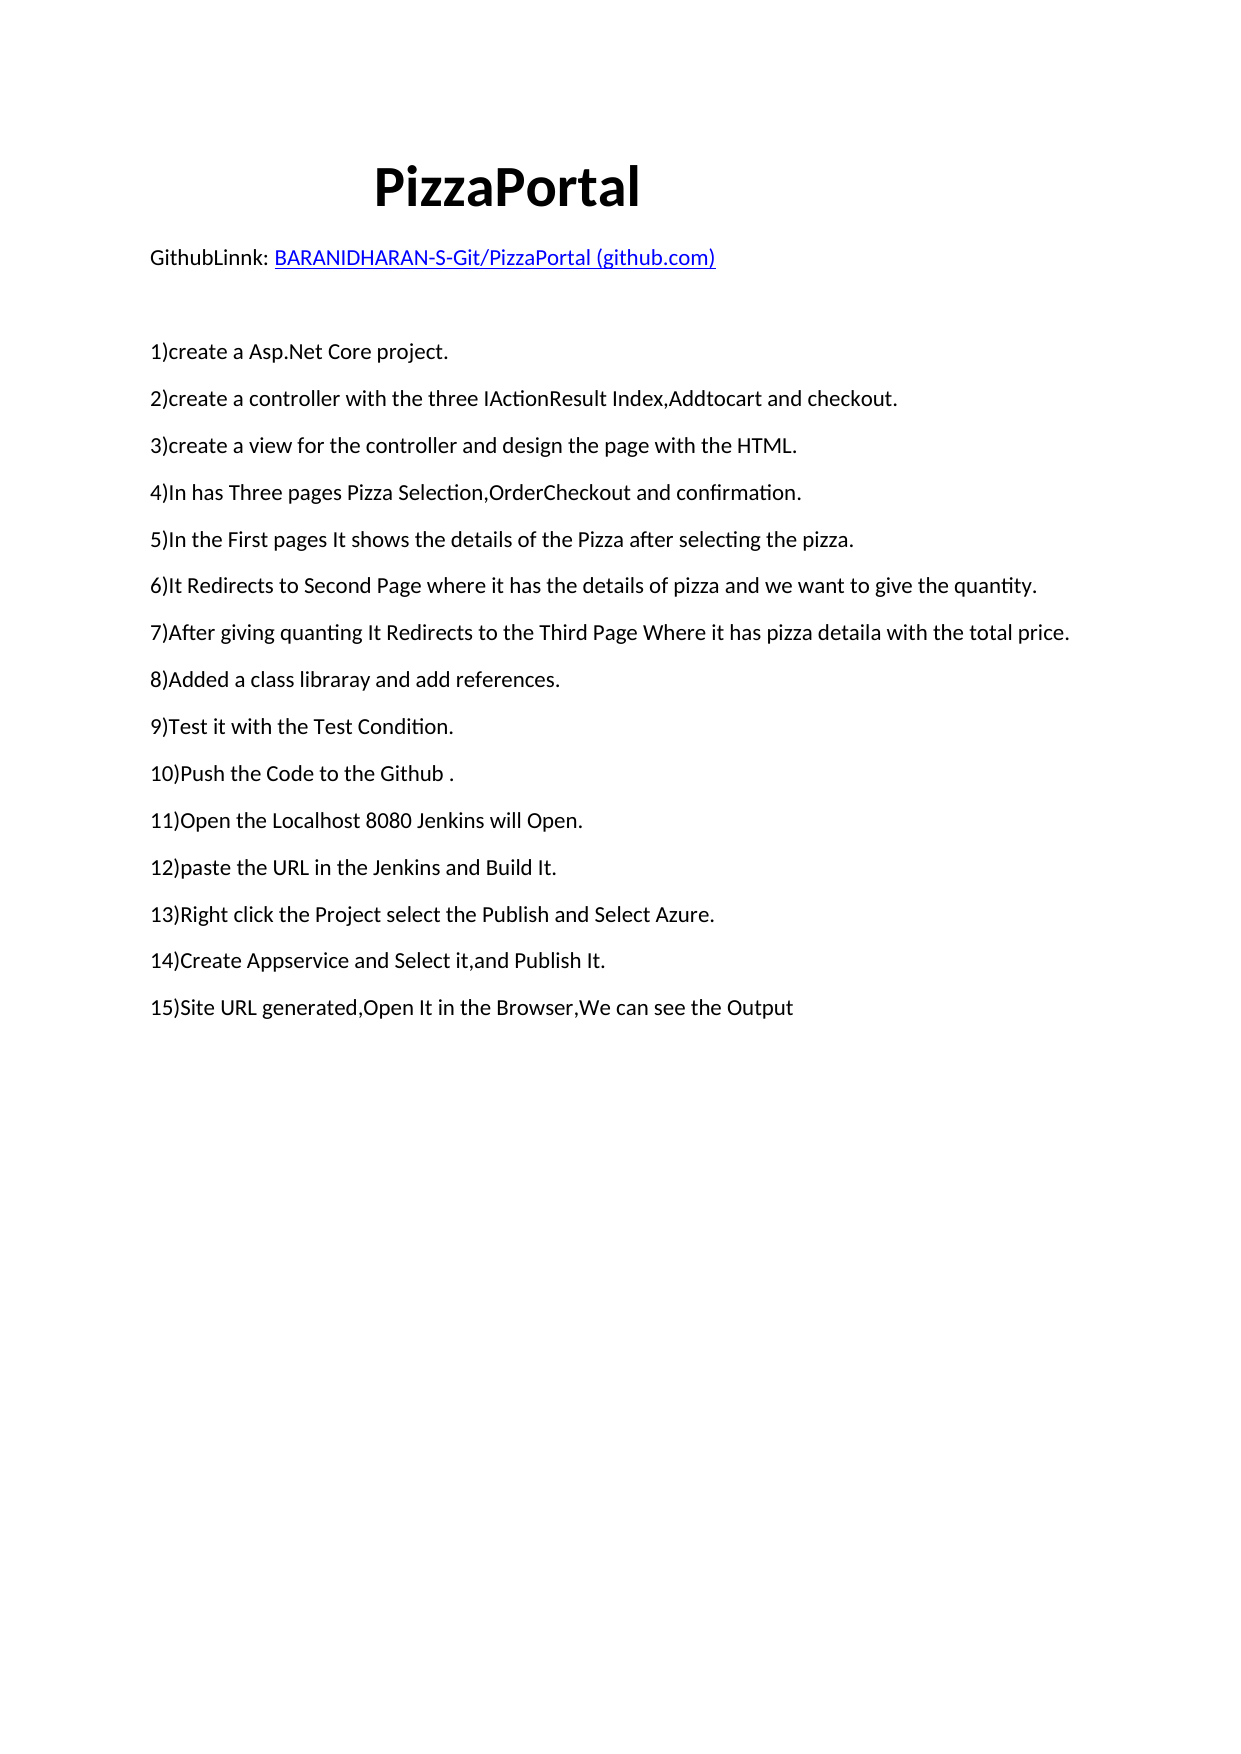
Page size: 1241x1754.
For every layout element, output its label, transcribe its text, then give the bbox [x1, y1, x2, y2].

text 12)paste the URL in the Jenkins and Build It. [150, 853, 1090, 881]
text 11)Open the Localhost 8080 Jenkins will Open. [150, 806, 1090, 834]
text 15)Site URL generated,Open It in the Browser,We can see the Output [150, 993, 1090, 1022]
text 5)In the First pages It shows the details of the Pizza after selecting the pizza. [150, 525, 1090, 553]
text 10)Push the Code to the Github . [150, 759, 1090, 787]
text 4)In has Three pages Pizza Selection,OrderCheckout and confirmation. [150, 478, 1090, 506]
text 7)After giving quanting It Redirects to the Third Page Where it has pizza detaila with the total price. [150, 618, 1090, 647]
text PizzaPortal [150, 150, 1090, 221]
text 9)Test it with the Test Condition. [150, 712, 1090, 740]
text 3)create a view for the controller and design the page with the HTML. [150, 431, 1090, 459]
text 14)Create Appservice and Select it,and Publish It. [150, 947, 1090, 975]
text 2)create a controller with the three IActionResult Index,Addtocart and checkout. [150, 384, 1090, 412]
text 1)create a Asp.Net Core project. [150, 337, 1090, 365]
text 6)It Redirects to Second Page where it has the details of pizza and we want to give the quantity. [150, 572, 1090, 600]
text 13)Right click the Project select the Publish and Select Azure. [150, 900, 1090, 928]
text 8)Added a class libraray and add references. [150, 665, 1090, 693]
text GithubLinnk: BARANIDHARAN-S-Git/PizzaPortal (github.com) [150, 243, 1090, 272]
